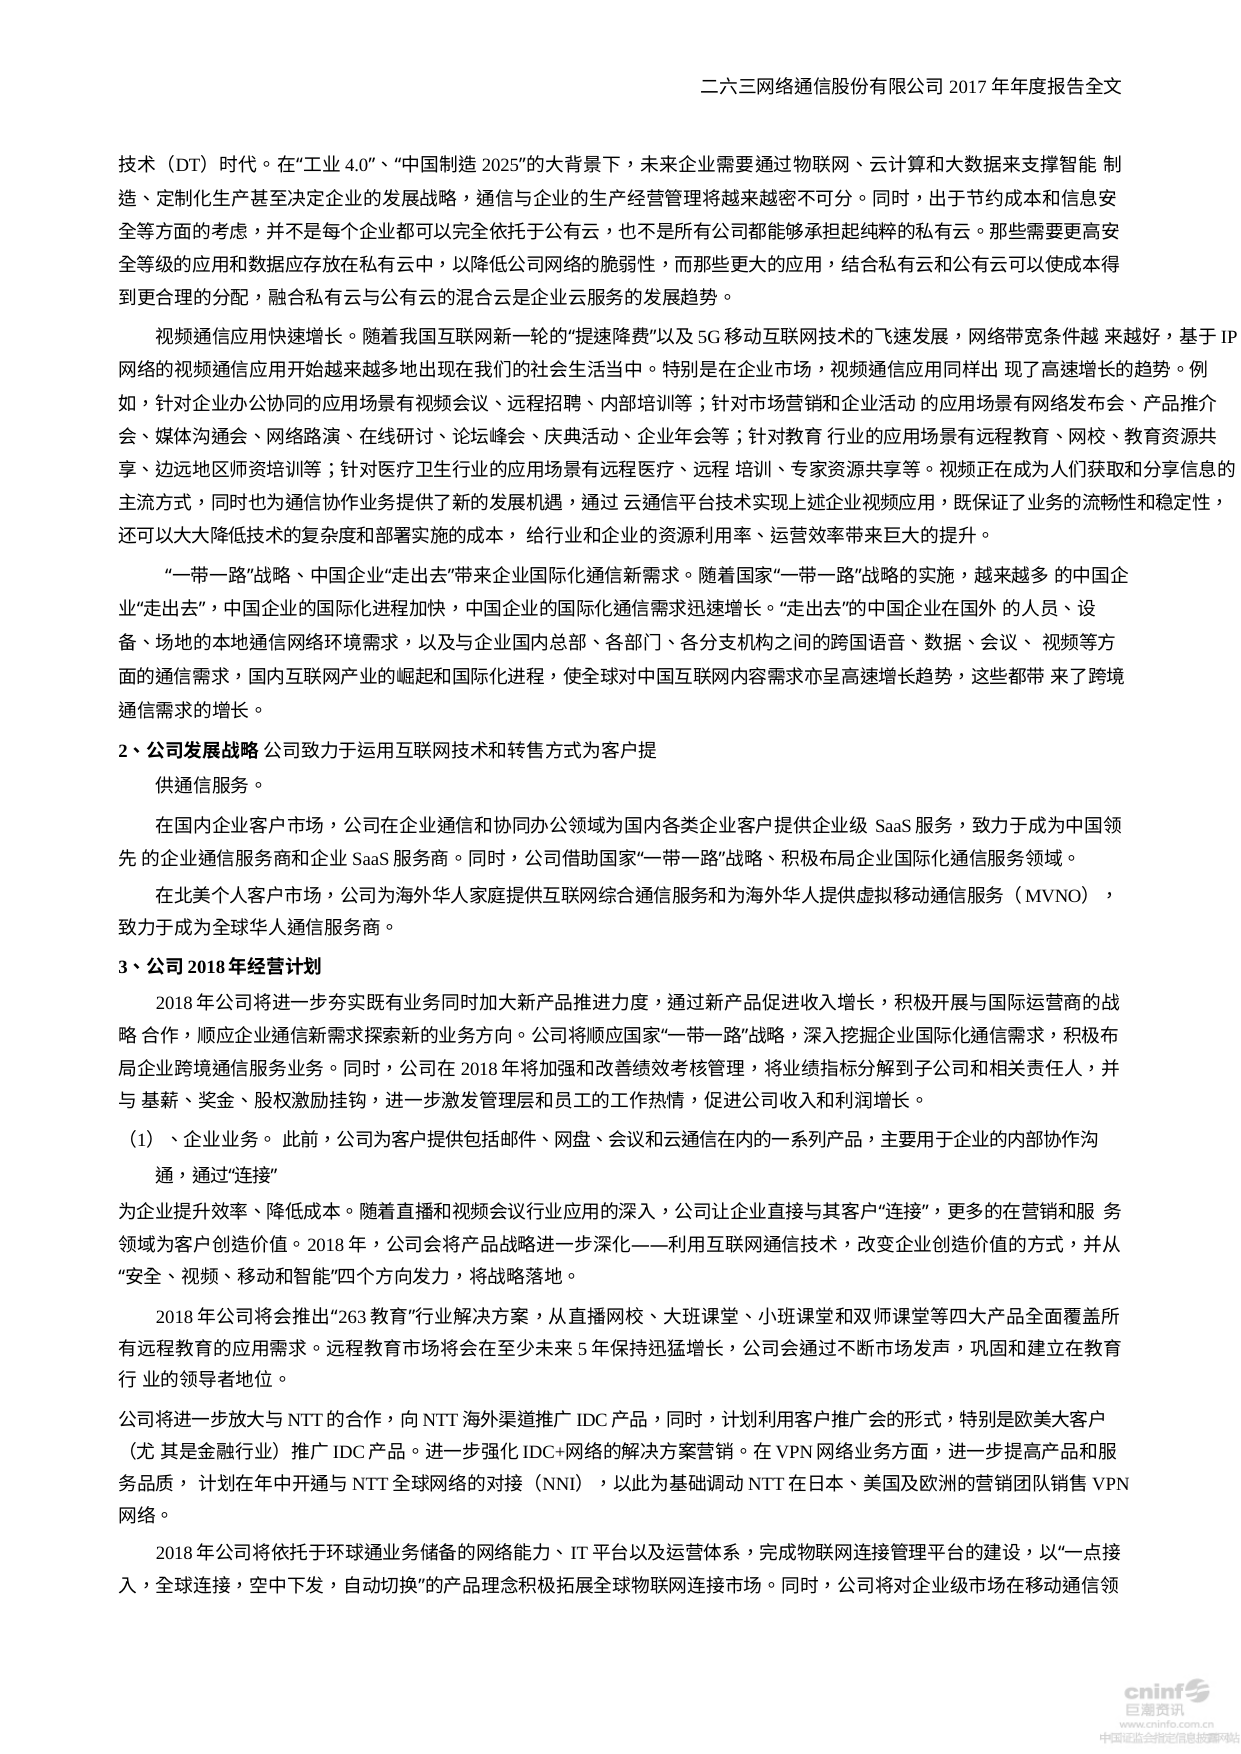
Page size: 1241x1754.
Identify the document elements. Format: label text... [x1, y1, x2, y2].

text 在国内企业客户市场，公司在企业通信和协同办公领域为国内各类企业客户提供企业级SaaS服务，致力于成为中国领先 的企业通信服务商和企业SaaS服务商。同时，公司借助国家“一带一路”战略、积极布局企业国际化通信服务领域。 [118, 813, 1122, 870]
text 2、公司发展战略 公司致力于运用互联网技术和转售方式为客户提供通信服务。 [118, 737, 664, 798]
text 2018年公司将进一步夯实既有业务同时加大新产品推进力度，通过新产品促进收入增长，积极开展与国际运营商的战略 合作，顺应企业通信新需求探索新的业务方向。公司将顺应国家“一带一路”战略，深入挖掘企业国际化通信需求，积极布 局企业跨境通信服务业务。同时，公司在2018年将加强和改善绩效考核管理，将业绩指标分解到子公司和相关责任人，并与 基薪、奖金、股权激励挂钩，进一步激发管理层和员工的工作热情，促进公司收入和利润增长。 [118, 989, 1122, 1113]
text 视频通信应用快速增长。随着我国互联网新一轮的“提速降费”以及5G移动互联网技术的飞速发展，网络带宽条件越 来越好，基于IP网络的视频通信应用开始越来越多地出现在我们的社会生活当中。特别是在企业市场，视频通信应用同样出 现了高速增长的趋势。例如，针对企业办公协同的应用场景有视频会议、远程招聘、内部培训等；针对市场营销和企业活动 的应用场景有网络发布会、产品推介会、媒体沟通会、网络路演、在线研讨、论坛峰会、庆典活动、企业年会等；针对教育 行业的应用场景有远程教育、网校、教育资源共享、边远地区师资培训等；针对医疗卫生行业的应用场景有远程医疗、远程 培训、专家资源共享等。视频正在成为人们获取和分享信息的主流方式，同时也为通信协作业务提供了新的发展机遇，通过 云通信平台技术实现上述企业视频应用，既保证了业务的流畅性和稳定性，还可以大大降低技术的复杂度和部署实施的成本， 给行业和企业的资源利用率、运营效率带来巨大的提升。 [118, 323, 1240, 548]
text 2018年公司将会推出“263教育”行业解决方案，从直播网校、大班课堂、小班课堂和双师课堂等四大产品全面覆盖所 有远程教育的应用需求。远程教育市场将会在至少未来5年保持迅猛增长，公司会通过不断市场发声，巩固和建立在教育行 业的领导者地位。 [118, 1303, 1122, 1392]
text “一带一路”战略、中国企业“走出去”带来企业国际化通信新需求。随着国家“一带一路”战略的实施，越来越多 的中国企业“走出去”，中国企业的国际化进程加快，中国企业的国际化通信需求迅速增长。“走出去”的中国企业在国外 的人员、设备、场地的本地通信网络环境需求，以及与企业国内总部、各部门、各分支机构之间的跨国语音、数据、会议、 视频等方面的通信需求，国内互联网产业的崛起和国际化进程，使全球对中国互联网内容需求亦呈高速增长趋势，这些都带 来了跨境通信需求的增长。 [118, 562, 1133, 723]
text （1）、企业业务。 此前，公司为客户提供包括邮件、网盘、会议和云通信在内的一系列产品，主要用于企业的内部协作沟通，通过“连接” [118, 1127, 1124, 1188]
text 在北美个人客户市场，公司为海外华人家庭提供互联网综合通信服务和为海外华人提供虚拟移动通信服务（MVNO）， 致力于成为全球华人通信服务商。 [118, 882, 1119, 940]
text 技术（DT）时代。在“工业4.0”、“中国制造2025”的大背景下，未来企业需要通过物联网、云计算和大数据来支撑智能 制造、定制化生产甚至决定企业的发展战略，通信与企业的生产经营管理将越来越密不可分。同时，出于节约成本和信息安 全等方面的考虑，并不是每个企业都可以完全依托于公有云，也不是所有公司都能够承担起纯粹的私有云。那些需要更高安 全等级的应用和数据应存放在私有云中，以降低公司网络的脆弱性，而那些更大的应用，结合私有云和公有云可以使成本得 到更合理的分配，融合私有云与公有云的混合云是企业云服务的发展趋势。 [118, 152, 1122, 310]
picture [1099, 1673, 1241, 1754]
text 为企业提升效率、降低成本。随着直播和视频会议行业应用的深入，公司让企业直接与其客户“连接”，更多的在营销和服 务领域为客户创造价值。2018年，公司会将产品战略进一步深化——利用互联网通信技术，改变企业创造价值的方式，并从 “安全、视频、移动和智能”四个方向发力，将战略落地。 [118, 1198, 1122, 1289]
subtitle 3、公司2018年经营计划 [118, 953, 1240, 979]
text 公司将进一步放大与NTT的合作，向NTT海外渠道推广IDC产品，同时，计划利用客户推广会的形式，特别是欧美大客户（尤 其是金融行业）推广IDC产品。进一步强化IDC+网络的解决方案营销。在VPN网络业务方面，进一步提高产品和服务品质， 计划在年中开通与NTT全球网络的对接（NNI），以此为基础调动NTT在日本、美国及欧洲的营销团队销售VPN网络。 [118, 1406, 1133, 1528]
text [118, 1539, 1122, 1597]
